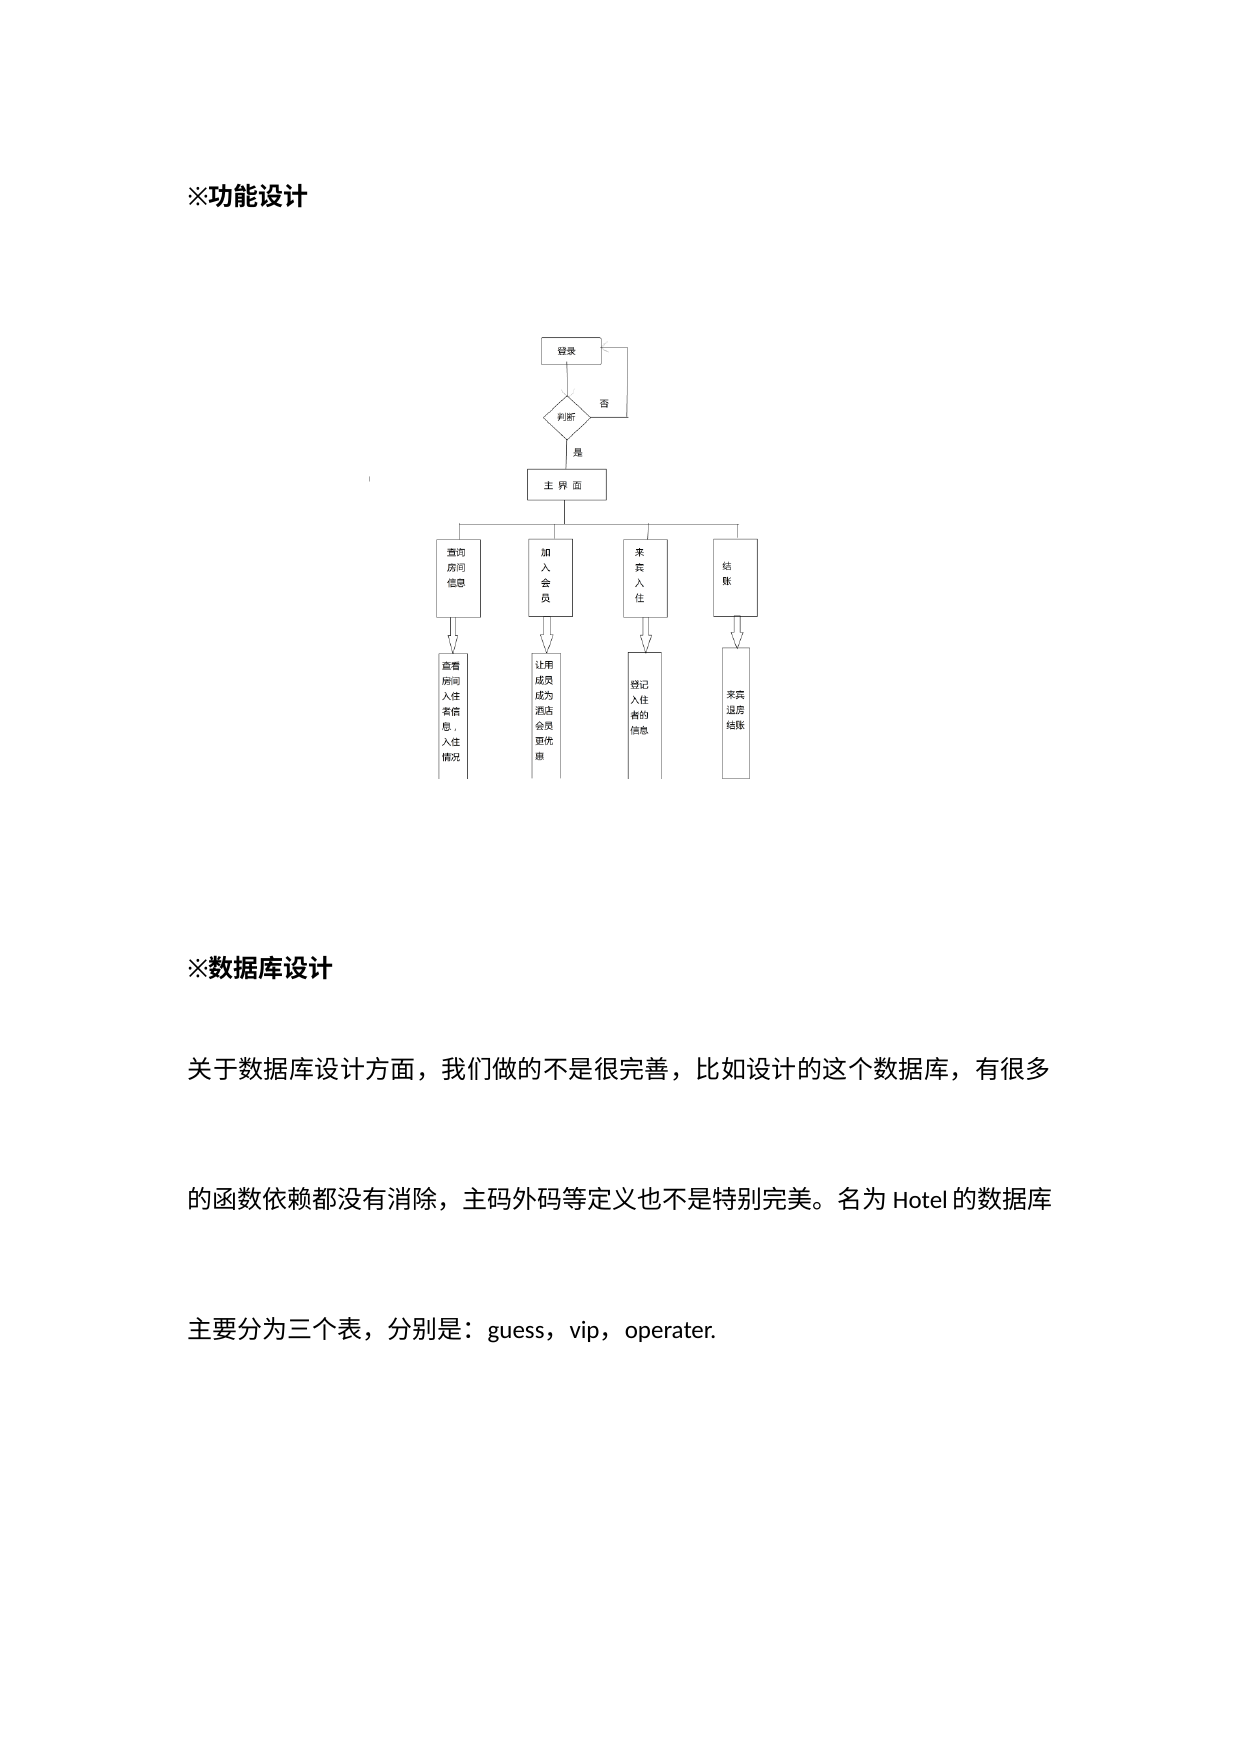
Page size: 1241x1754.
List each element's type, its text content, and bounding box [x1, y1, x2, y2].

list 关于数据库设计方面，我们做的不是很完善，比如设计的这个数据库，有很多的函数依赖都没有消除，主码外码等定义也不是特别完美。名为Hotel的数据库主要分为三个表，分别是：guess，vip，operater. [187, 1035, 1053, 1360]
picture [187, 326, 1040, 779]
list ※数据库设计 [187, 934, 1053, 999]
list ※功能设计 [187, 162, 1053, 227]
